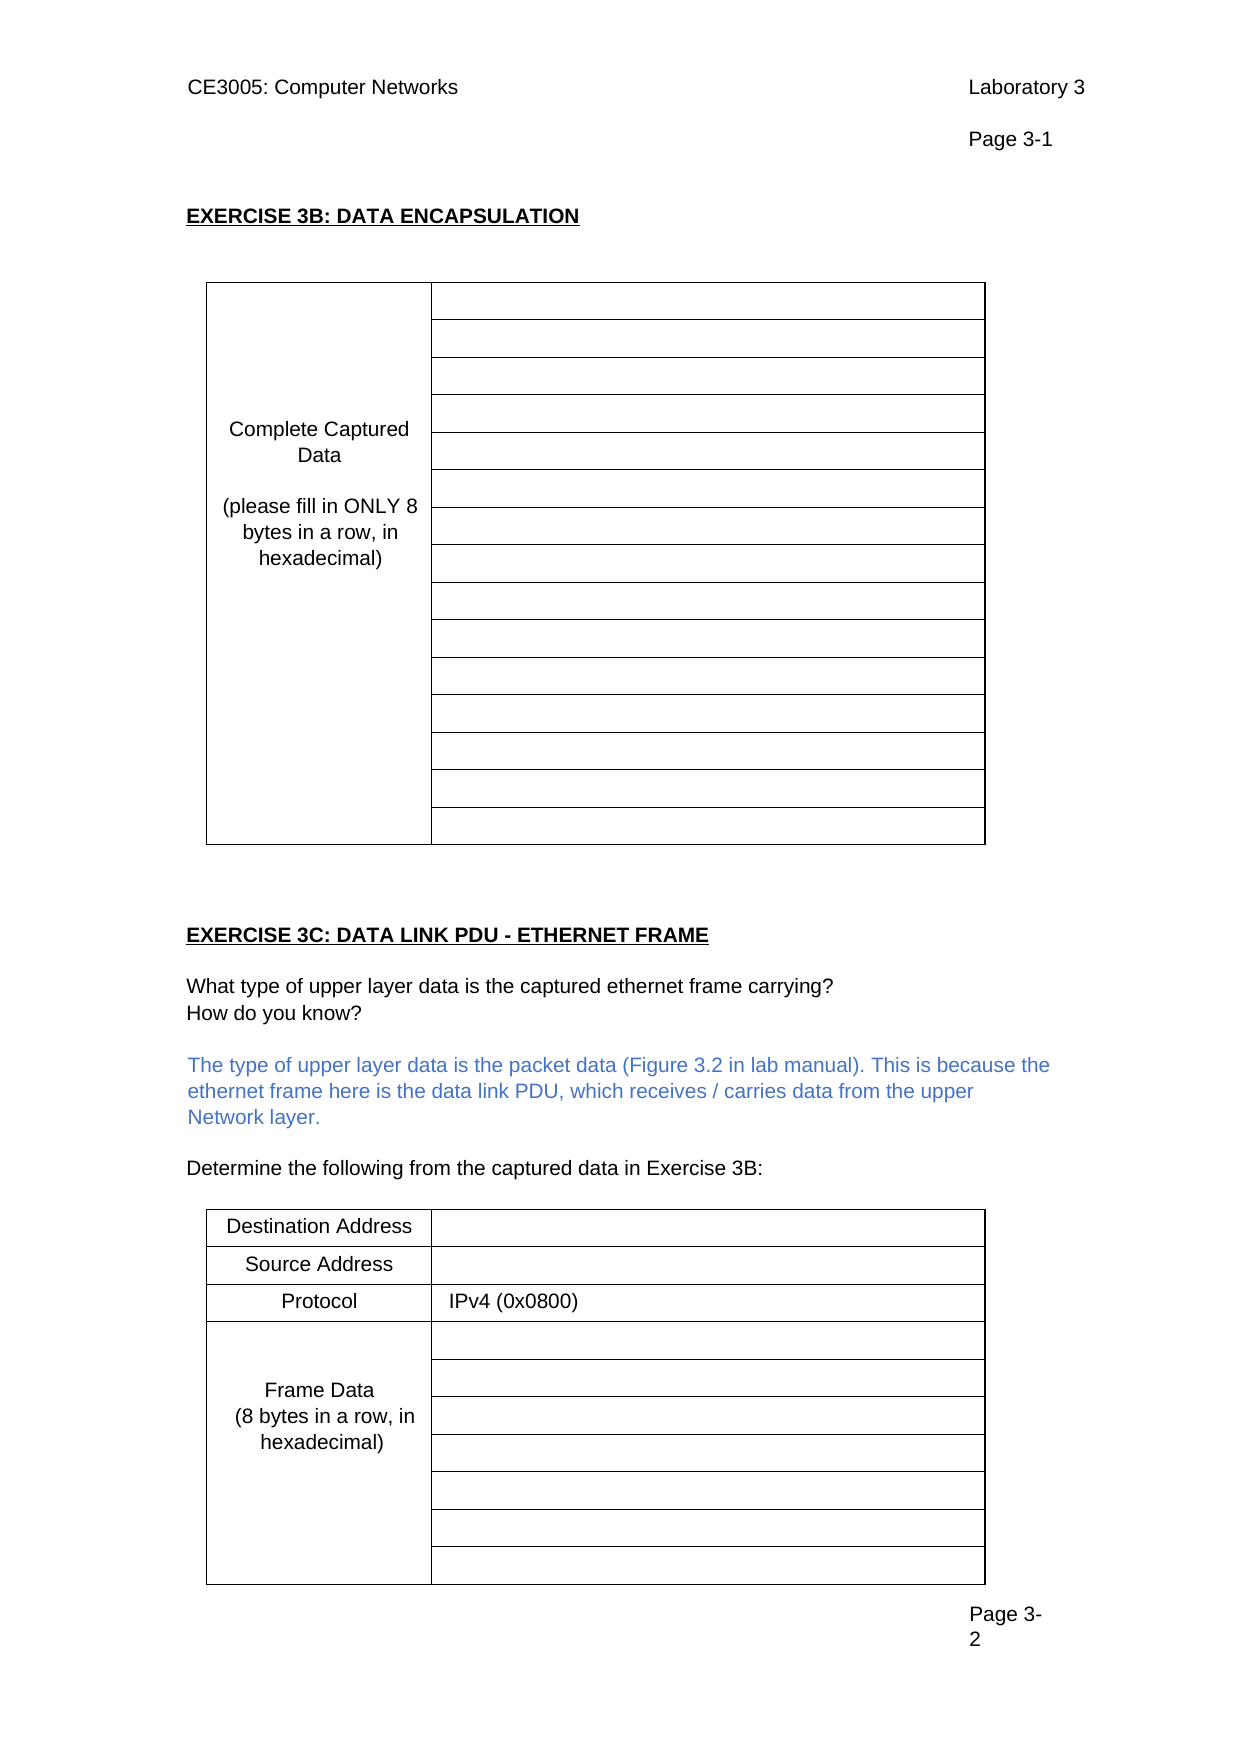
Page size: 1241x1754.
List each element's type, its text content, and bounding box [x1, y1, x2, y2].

table_cell [432, 395, 984, 432]
table_cell [432, 1247, 984, 1283]
table_cell [432, 433, 984, 469]
text Page 3-1 [187, 127, 1053, 151]
table_cell [432, 1435, 984, 1471]
table_cell [432, 658, 984, 694]
table_cell [432, 1360, 984, 1396]
text The type of upper layer data is the packet data (Figure 3.2 in lab manual). This is because the ethernet frame here is the data link PDU, which receives / carries data from the upper Network layer. [187, 1053, 1053, 1128]
table_cell [432, 1397, 984, 1433]
table_cell [432, 508, 984, 544]
table_cell [432, 1322, 984, 1358]
table_cell [432, 320, 984, 357]
text What type of upper layer data is the captured ethernet frame carrying? [186, 974, 1053, 998]
table_cell Protocol [207, 1285, 431, 1321]
subtitle EXERCISE 3C: DATA LINK PDU - ETHERNET FRAME [186, 923, 1053, 947]
text Determine the following from the captured data in Exercise 3B: [186, 1156, 1053, 1180]
table_cell IPv4 (0x0800) [432, 1285, 984, 1321]
table_cell [432, 583, 984, 619]
subtitle EXERCISE 3B: DATA ENCAPSULATION [186, 204, 1053, 228]
table_cell Frame Data (8 bytes in a row, in hexadecimal) [207, 1322, 431, 1583]
table_cell Source Address [207, 1247, 431, 1283]
table_cell [432, 1547, 984, 1583]
table_cell [432, 808, 984, 844]
table_cell [432, 733, 984, 769]
table_cell [432, 620, 984, 657]
table_cell [432, 358, 984, 394]
table_cell [432, 545, 984, 582]
table_cell [432, 695, 984, 732]
table_header Destination Address [207, 1210, 431, 1246]
table_cell [432, 770, 984, 807]
table_cell [432, 1510, 984, 1546]
table_cell [432, 1472, 984, 1508]
table_header [432, 283, 984, 319]
table_cell [432, 470, 984, 507]
table_header [432, 1210, 984, 1246]
table_header Complete Captured Data (please fill in ONLY 8 bytes in a row, in hexadecimal) [207, 283, 431, 844]
text How do you know? [186, 1001, 1053, 1025]
